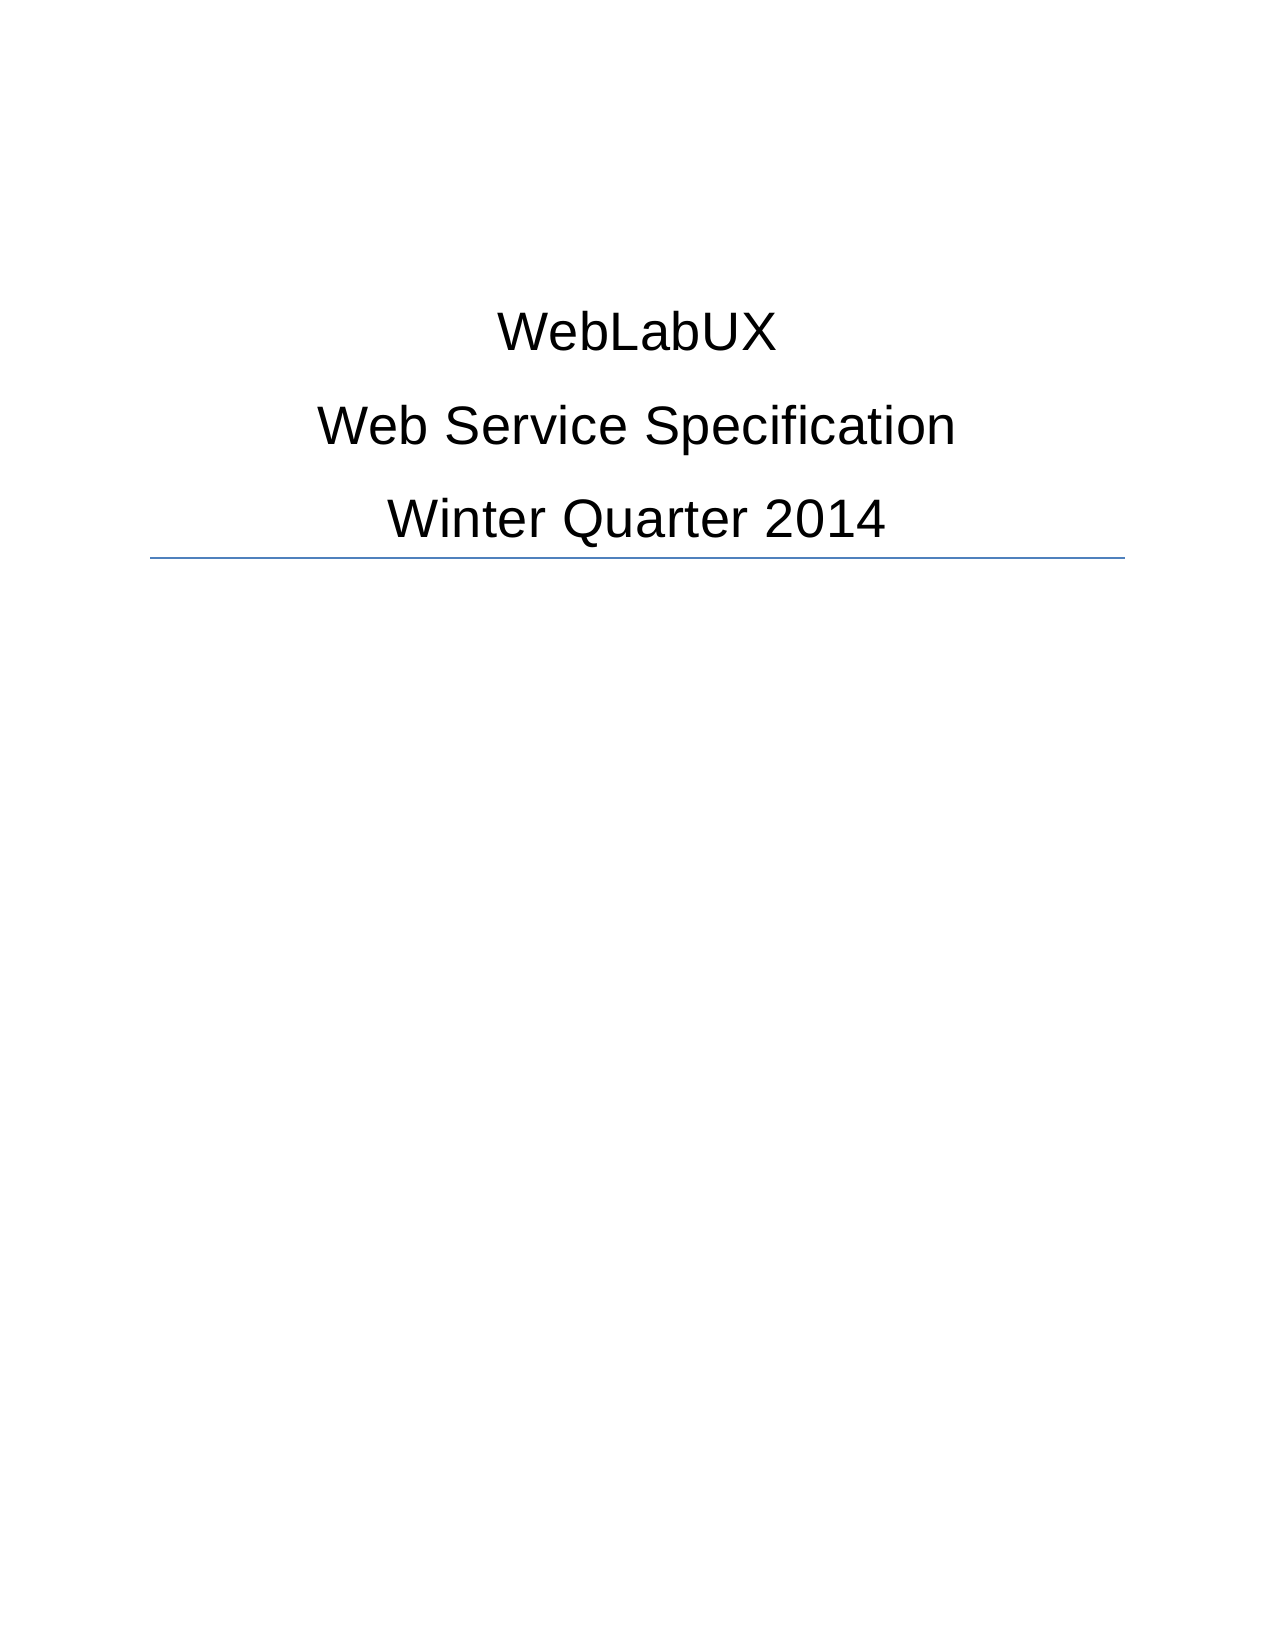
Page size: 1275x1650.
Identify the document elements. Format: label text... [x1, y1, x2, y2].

title Web Service Specification [150, 393, 1125, 456]
title WebLabUX [150, 300, 1125, 362]
title Winter Quarter 2014 [150, 487, 1125, 557]
